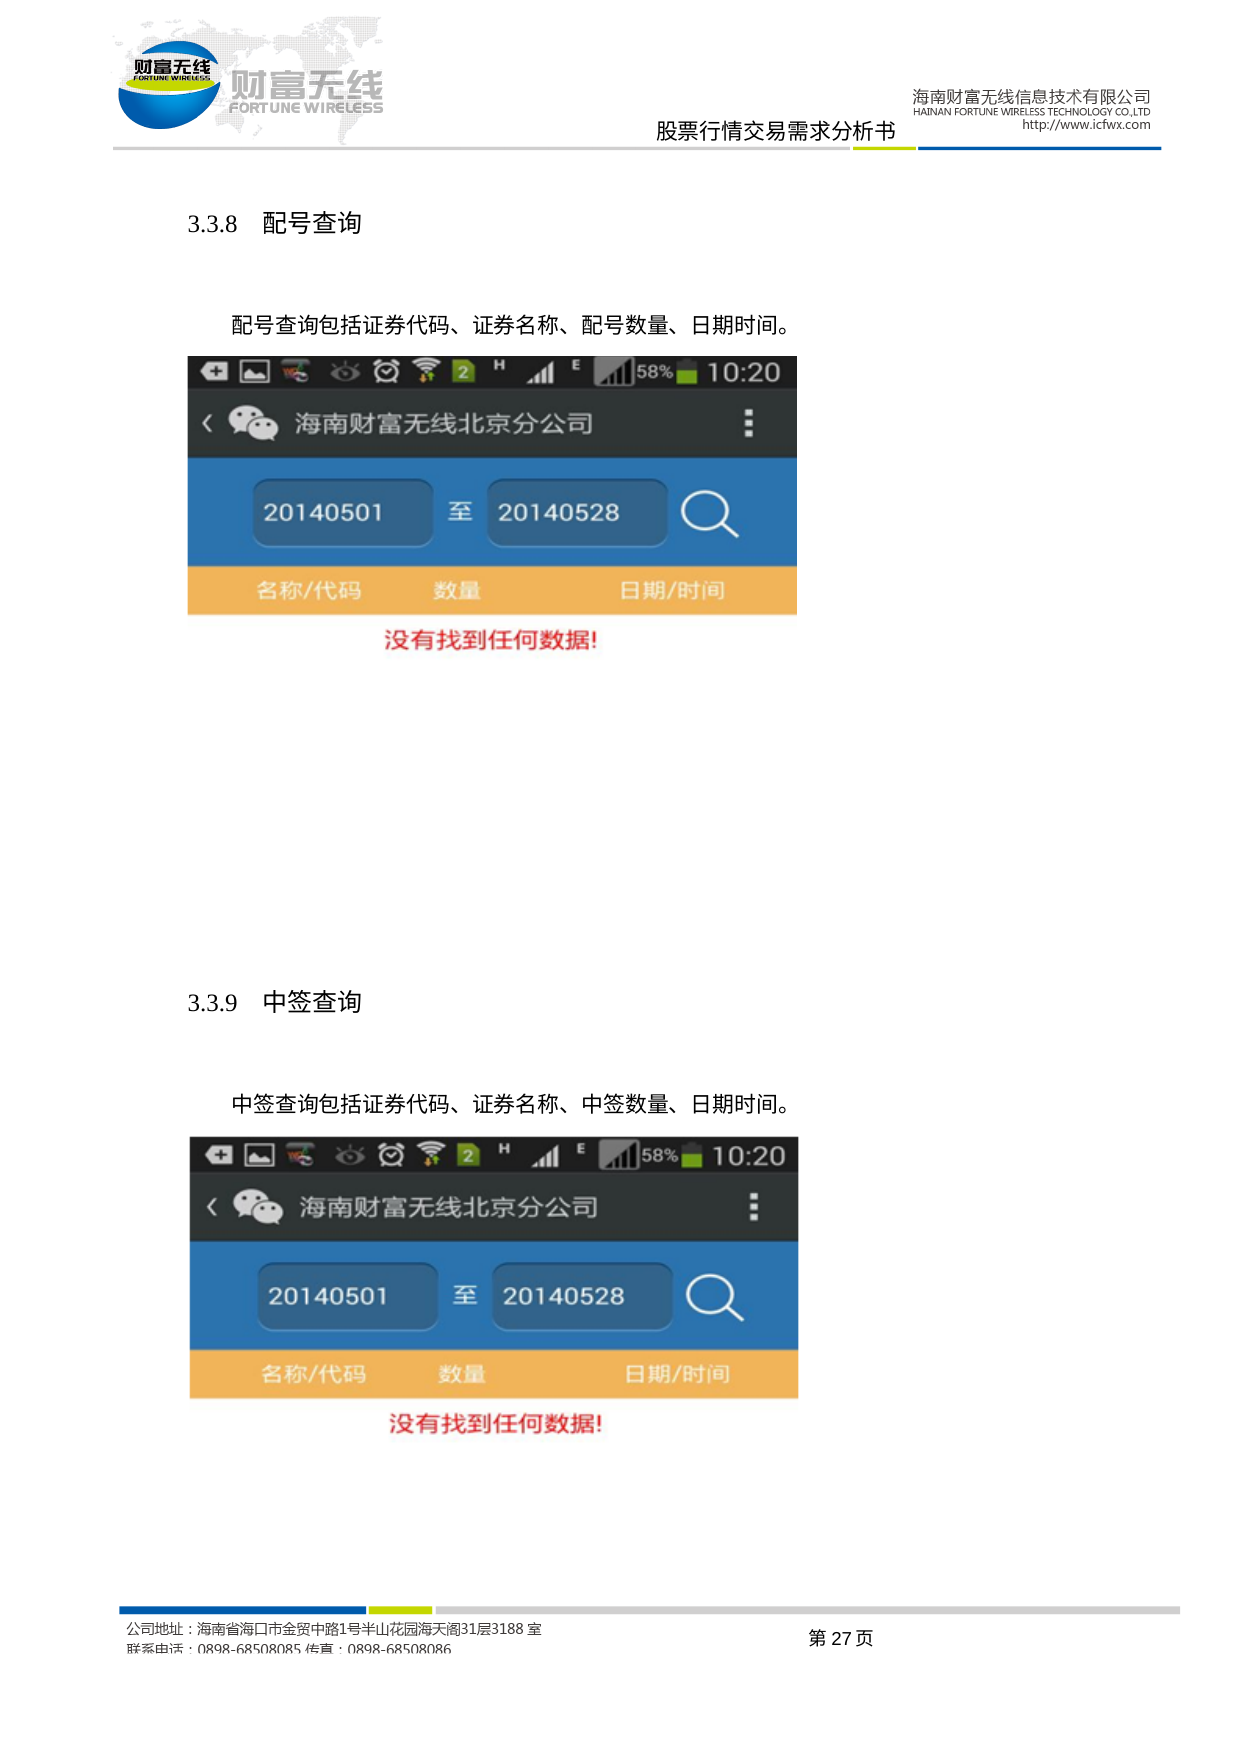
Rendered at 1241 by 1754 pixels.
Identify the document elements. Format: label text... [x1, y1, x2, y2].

picture [187, 356, 797, 916]
subtitle 中签查询 [187, 968, 1053, 1033]
text 配号查询包括证券代码、证券名称、配号数量、日期时间。 [231, 308, 1053, 340]
subtitle 配号查询 [187, 189, 1053, 254]
picture [110, 15, 1162, 151]
text 中签查询包括证券代码、证券名称、中签数量、日期时间。 [231, 1087, 1053, 1119]
picture [119, 1606, 1181, 1654]
picture [187, 1135, 799, 1568]
